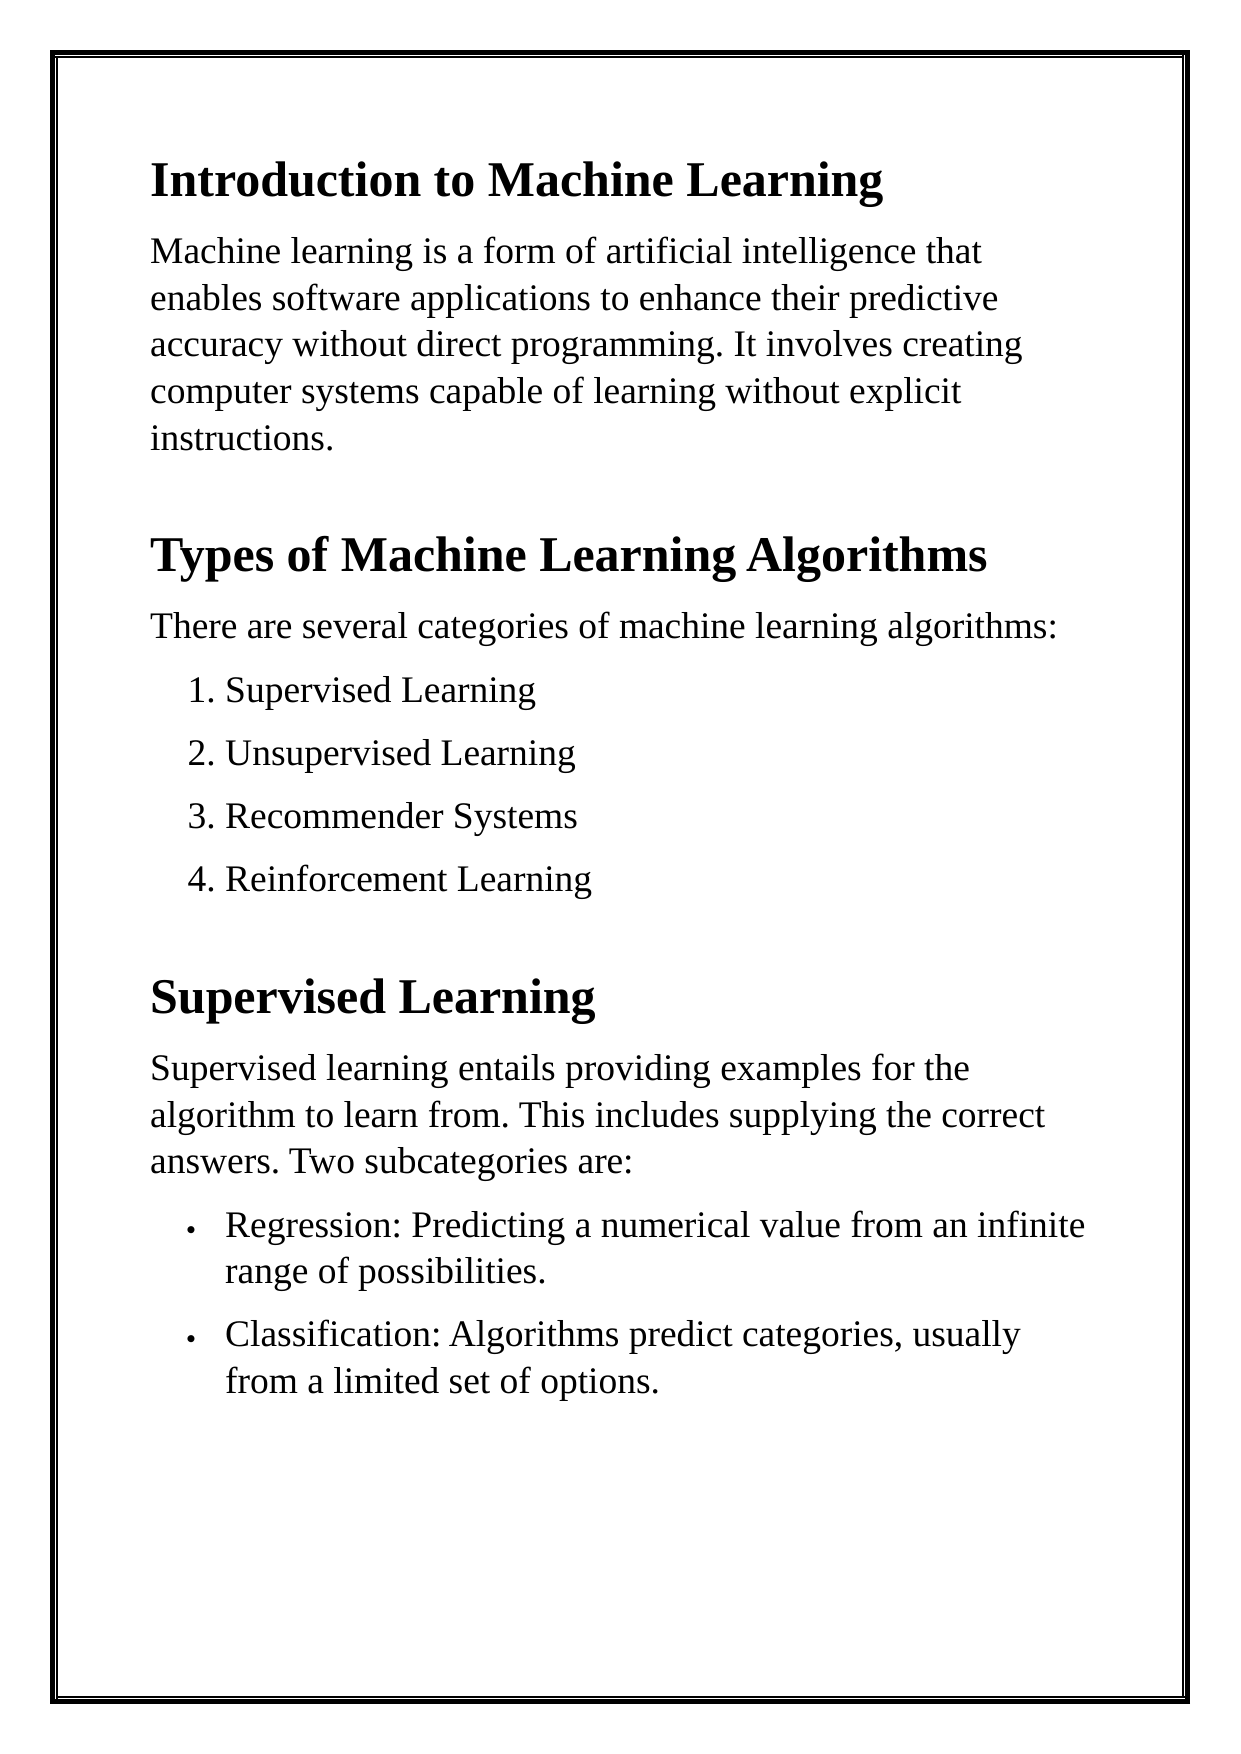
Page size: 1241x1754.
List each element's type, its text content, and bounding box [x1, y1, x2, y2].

list Regression: Predicting a numerical value from an infinite range of possibilities. [187, 1202, 1090, 1292]
text Introduction to Machine Learning [150, 150, 1090, 207]
list Classification: Algorithms predict categories, usually from a limited set of options. [187, 1312, 1090, 1401]
text Types of Machine Learning Algorithms [150, 525, 1090, 583]
text Supervised learning entails providing examples for the algorithm to learn from. This includes supplying the correct answers. Two subcategories are: [150, 1046, 1090, 1182]
text Machine learning is a form of artificial intelligence that enables software applications to enhance their predictive accuracy without direct programming. It involves creating computer systems capable of learning without explicit instructions. [150, 229, 1090, 458]
list Unsupervised Learning [187, 730, 1090, 773]
list Supervised Learning [187, 667, 1090, 710]
list Reinforcement Learning [187, 857, 1090, 900]
text There are several categories of machine learning algorithms: [150, 604, 1090, 647]
list Recommender Systems [187, 793, 1090, 837]
text Supervised Learning [150, 967, 1090, 1024]
